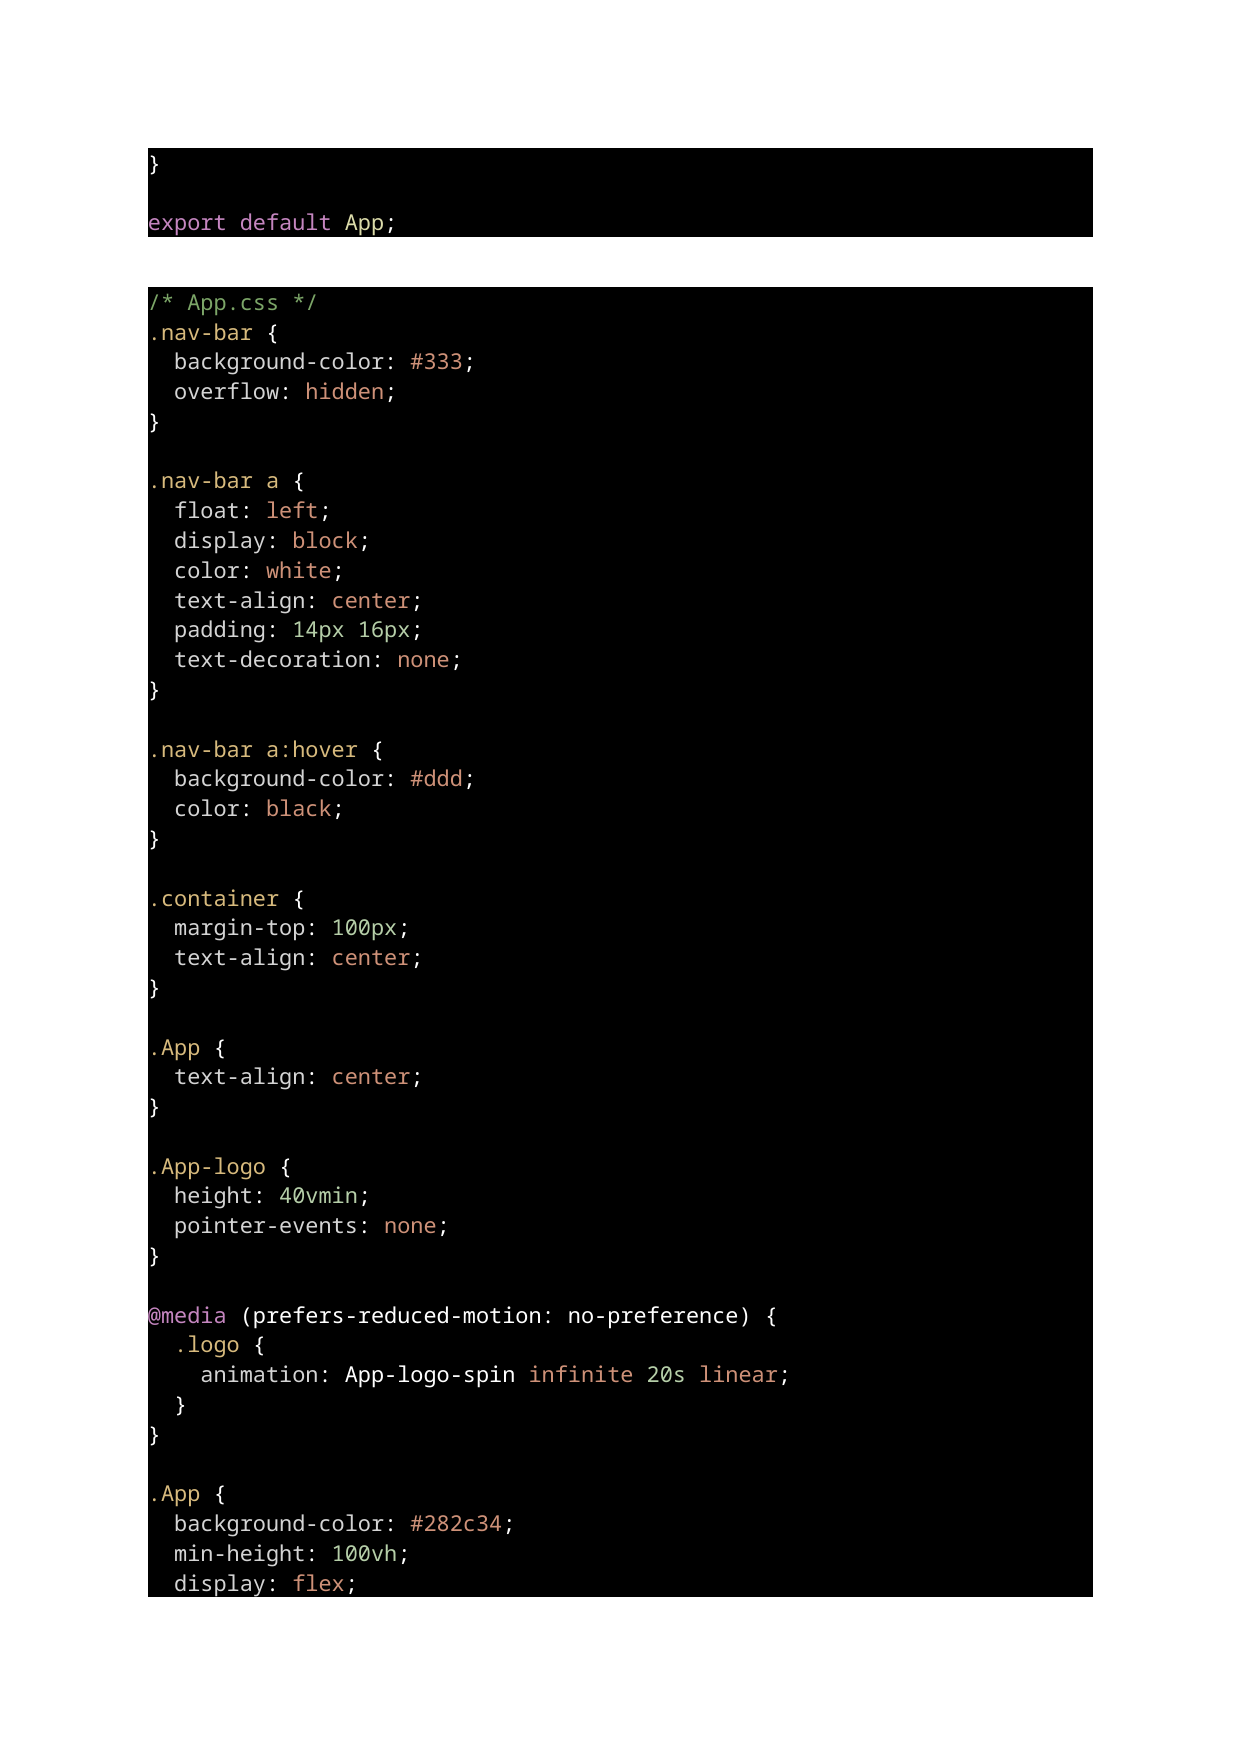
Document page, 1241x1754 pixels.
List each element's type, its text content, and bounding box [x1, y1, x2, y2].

text text-decoration: none; [148, 644, 1093, 674]
text } [148, 1240, 1093, 1270]
text text-align: center; [148, 1061, 1093, 1091]
text .nav-bar { [148, 316, 1093, 346]
text } [148, 1389, 1093, 1419]
text .App { [148, 1478, 1093, 1508]
text overflow: hidden; [148, 376, 1093, 406]
text .container { [148, 882, 1093, 912]
text float: left; [148, 495, 1093, 525]
text min-height: 100vh; [148, 1538, 1093, 1568]
text margin-top: 100px; [148, 912, 1093, 942]
text .App { [148, 1031, 1093, 1061]
text background-color: #282c34; [148, 1508, 1093, 1538]
text .nav-bar a:hover { [148, 733, 1093, 763]
text display: block; [148, 525, 1093, 555]
text animation: App-logo-spin infinite 20s linear; [148, 1359, 1093, 1389]
text pointer-events: none; [148, 1210, 1093, 1240]
text } [148, 148, 1093, 177]
text display: flex; [148, 1568, 1093, 1597]
text } [148, 1091, 1093, 1121]
text } [148, 1419, 1093, 1448]
text .nav-bar a { [148, 465, 1093, 495]
text text-align: center; [148, 942, 1093, 972]
text text-align: center; [148, 584, 1093, 614]
text color: white; [148, 555, 1093, 584]
text } [148, 406, 1093, 436]
text .App-logo { [148, 1151, 1093, 1180]
text /* App.css */ [148, 287, 1093, 316]
text background-color: #333; [148, 346, 1093, 376]
text height: 40vmin; [148, 1180, 1093, 1210]
text } [148, 972, 1093, 1002]
text padding: 14px 16px; [148, 614, 1093, 644]
text background-color: #ddd; [148, 763, 1093, 793]
text color: black; [148, 793, 1093, 823]
text export default App; [148, 207, 1093, 237]
text } [148, 674, 1093, 704]
text .logo { [148, 1329, 1093, 1359]
text @media (prefers-reduced-motion: no-preference) { [148, 1299, 1093, 1329]
text } [148, 823, 1093, 853]
